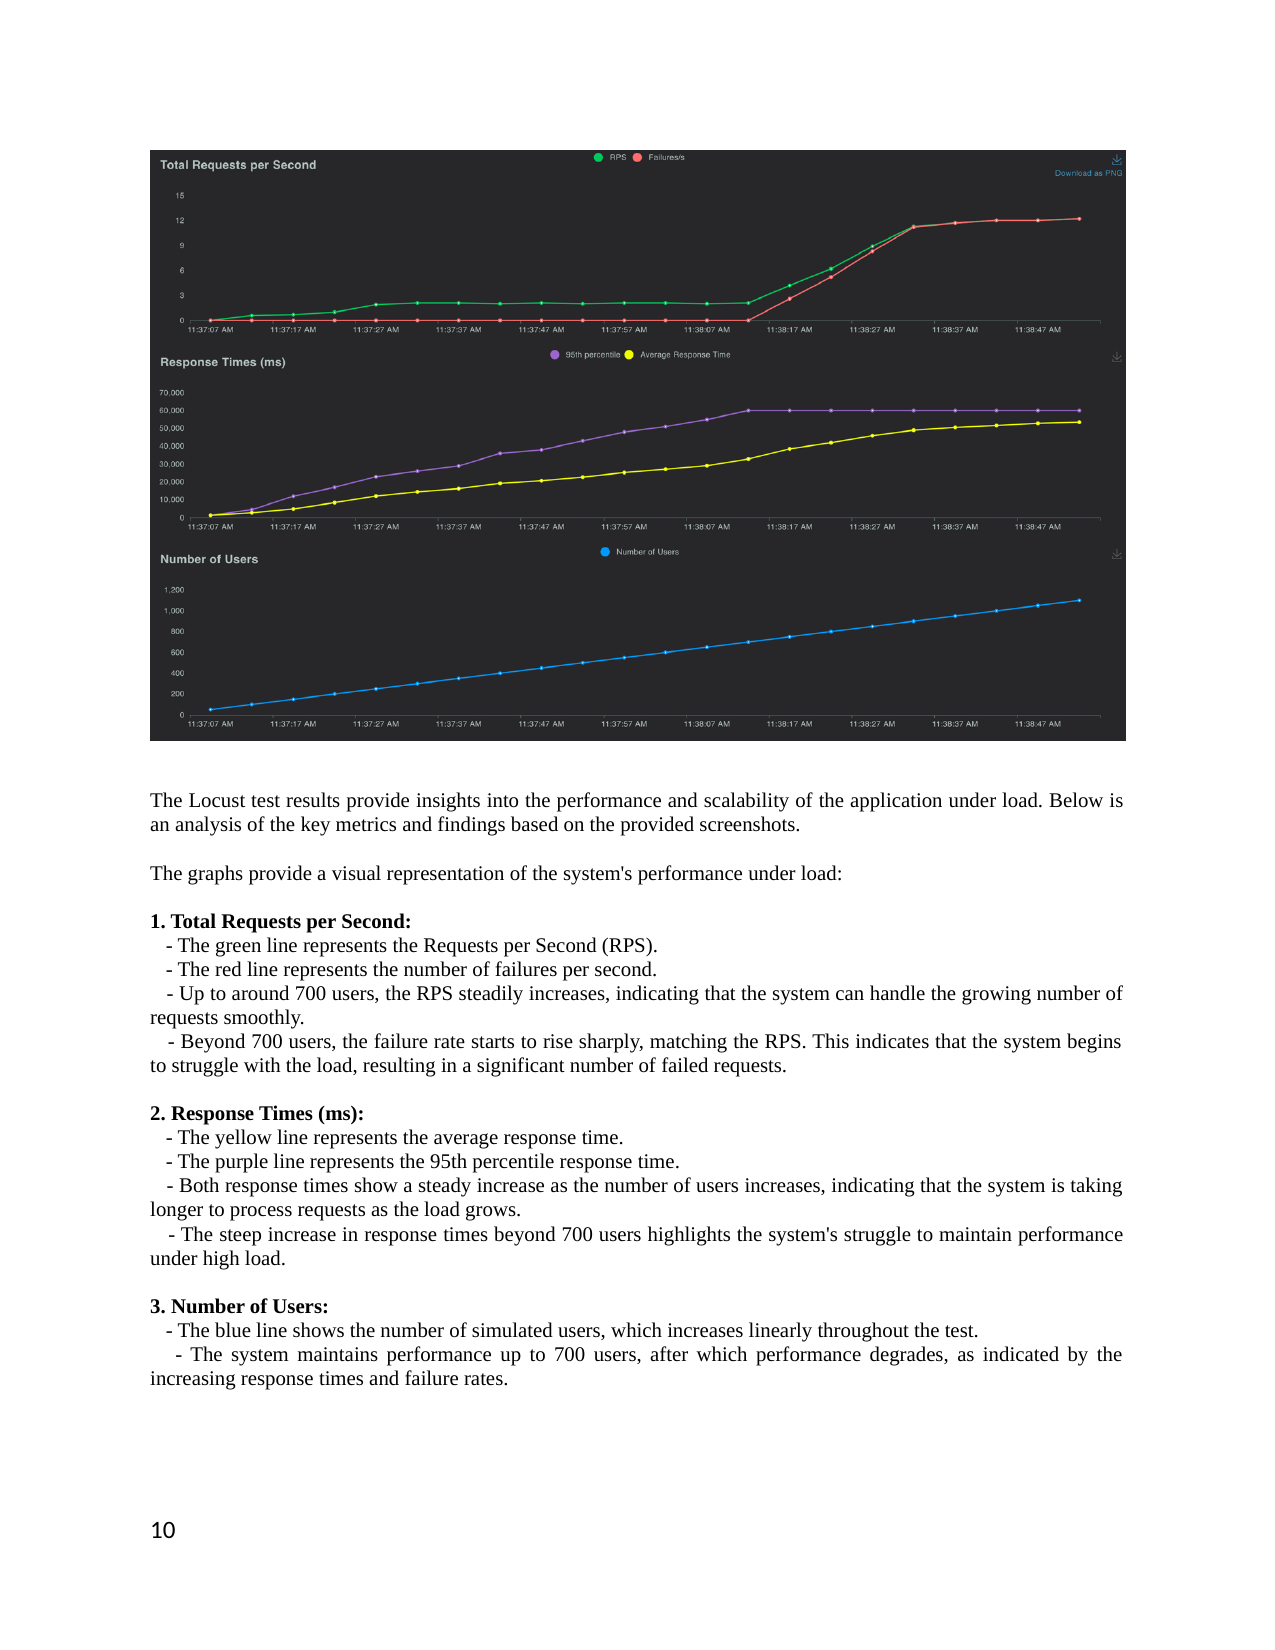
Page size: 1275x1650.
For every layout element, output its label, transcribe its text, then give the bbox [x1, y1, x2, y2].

picture [150, 150, 1126, 741]
text - The steep increase in response times beyond 700 users highlights the system's struggle to maintain performance under high load. [150, 1221, 1125, 1269]
text - The red line represents the number of failures per second. [150, 957, 1125, 981]
text - Both response times show a steady increase as the number of users increases, indicating that the system is taking longer to process requests as the load grows. [150, 1173, 1125, 1221]
text - The green line represents the Requests per Second (RPS). [150, 933, 1125, 957]
text 1. Total Requests per Second: [150, 909, 1125, 933]
text 2. Response Times (ms): [150, 1101, 1125, 1125]
text - Up to around 700 users, the RPS steadily increases, indicating that the system can handle the growing number of requests smoothly. [150, 981, 1125, 1029]
text - The yellow line represents the average response time. [150, 1125, 1125, 1149]
text - The purple line represents the 95th percentile response time. [150, 1149, 1125, 1173]
text - The blue line shows the number of simulated users, which increases linearly throughout the test. [150, 1318, 1125, 1342]
text The graphs provide a visual representation of the system's performance under load: [150, 861, 1125, 884]
text 3. Number of Users: [150, 1294, 1125, 1318]
text The Locust test results provide insights into the performance and scalability of the application under load. Below is an analysis of the key metrics and findings based on the provided screenshots. [150, 788, 1125, 836]
text - Beyond 700 users, the failure rate starts to rise sharply, matching the RPS. This indicates that the system begins to struggle with the load, resulting in a significant number of failed requests. [150, 1029, 1125, 1077]
text - The system maintains performance up to 700 users, after which performance degrades, as indicated by the increasing response times and failure rates. [150, 1342, 1125, 1390]
